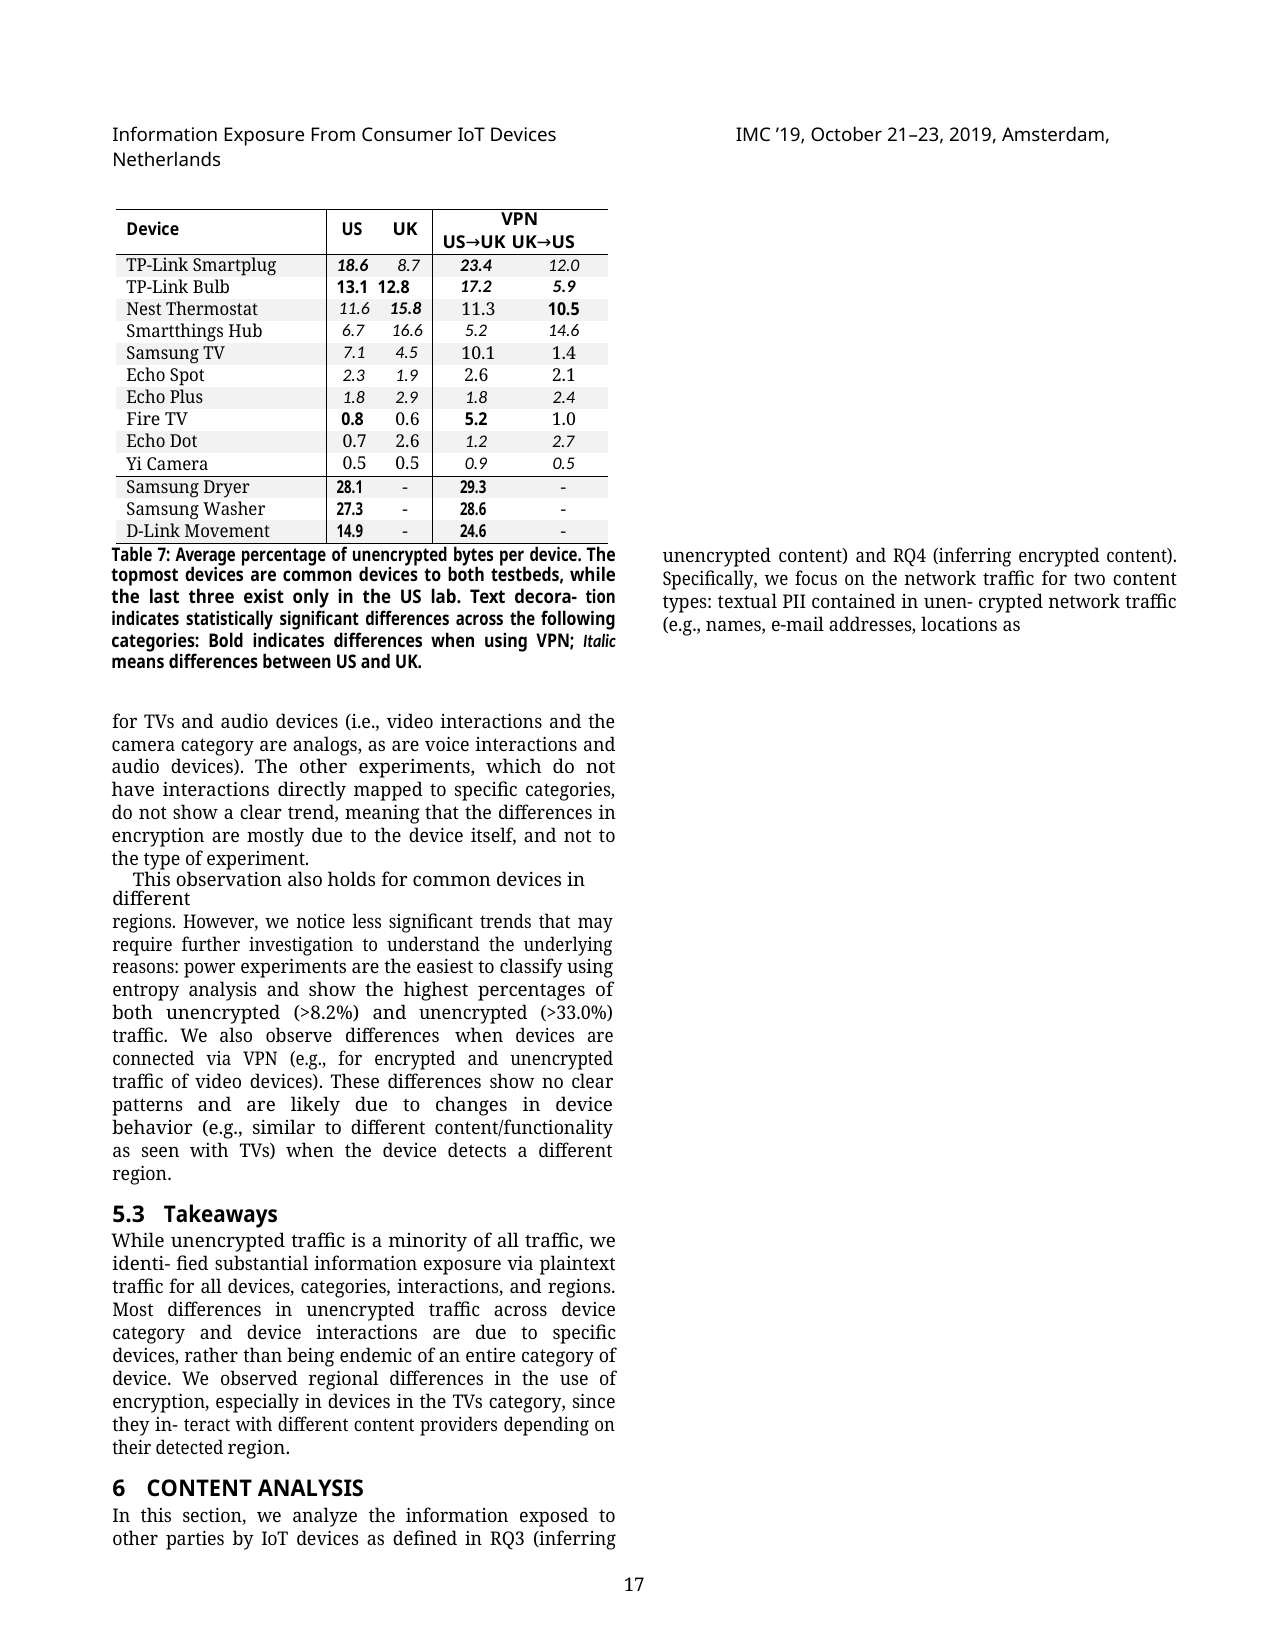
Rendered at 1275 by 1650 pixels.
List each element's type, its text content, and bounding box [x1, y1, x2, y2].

table_cell 16.6 [379, 321, 432, 343]
table_cell 12.0 [520, 255, 608, 277]
table_cell 5.2 [433, 321, 520, 343]
table_cell Samsung Washer [116, 498, 326, 520]
table_cell 11.6 [327, 299, 379, 321]
table_cell 6.7 [327, 321, 379, 343]
table_cell D-Link Movement Sensor [116, 520, 326, 543]
table_cell 18.6 [327, 255, 379, 277]
table_header VPN US→UK UK→US [433, 210, 608, 254]
table_cell 24.6 - [433, 520, 608, 543]
table_cell 2.9 [379, 387, 432, 409]
table_cell Fire TV [116, 409, 326, 431]
table_cell 7.1 [327, 343, 379, 365]
table_cell 1.8 [327, 387, 379, 409]
subtitle CONTENT ANALYSIS [112, 1471, 616, 1503]
table_cell 8.7 [379, 255, 432, 277]
table_cell 10.1 [433, 343, 520, 365]
table_cell Echo Plus [116, 387, 326, 409]
table_cell Yi Camera [116, 453, 326, 476]
table_cell 1.8 [433, 387, 520, 409]
table_cell 28.6 - [433, 498, 608, 520]
table_cell 1.4 [520, 343, 608, 365]
table_cell 1.0 [520, 409, 608, 431]
text for TVs and audio devices (i.e., video interactions and the camera category are analogs, as are voice interactions and audio devices). The other experiments, which do not have interactions directly mapped to specific categories, do not show a clear trend, meaning that the differences in encryption are mostly due to the device itself, and not to the type of experiment. [111, 710, 616, 870]
table_cell Nest Thermostat [116, 299, 326, 321]
text regions. However, we notice less significant trends that may require further investigation to understand the underlying reasons: power experiments are the easiest to classify using entropy analysis and show the highest percentages of both unencrypted (>8.2%) and unencrypted (>33.0%) traffic. We also observe differences when devices are connected via VPN (e.g., for encrypted and unencrypted traffic of video devices). These differences show no clear patterns and are likely due to changes in device behavior (e.g., similar to different content/functionality as seen with TVs) when the device detects a different region. [112, 910, 613, 1185]
table_cell 1.9 [379, 365, 432, 387]
table_cell Samsung Dryer [116, 477, 326, 498]
table_cell 17.2 [433, 277, 520, 299]
table_cell Echo Dot [116, 431, 326, 453]
table_cell Echo Spot [116, 365, 326, 387]
table_cell 0.5 [379, 453, 432, 476]
table_cell 27.3 - [327, 498, 432, 520]
table_cell 0.5 [520, 453, 608, 476]
table_cell 0.9 [433, 453, 520, 476]
table_cell 2.6 [379, 431, 432, 453]
table_cell Samsung TV [116, 343, 326, 365]
table_cell 5.2 [433, 409, 520, 431]
table_cell 11.3 [433, 299, 520, 321]
text This observation also holds for common devices in different [112, 870, 616, 909]
table_cell Smartthings Hub [116, 321, 326, 343]
table_cell 2.1 [520, 365, 608, 387]
text In this section, we analyze the information exposed to other parties by IoT devices as defined in RQ3 (inferring unencrypted content) and RQ4 (inferring encrypted content). Specifically, we focus on the network traffic for two content types: textual PII contained in unen- crypted network traffic (e.g., names, e-mail addresses, locations as [112, 1504, 616, 1549]
table_cell 0.5 [327, 453, 379, 476]
subtitle Table 7: Average percentage of unencrypted bytes per device. The topmost devices are common devices to both testbeds, while the last three exist only in the US lab. Text decora- tion indicates statistically significant differences across the following categories: Bold indicates differences when using VPN; Italic means differences between US and UK. [111, 544, 616, 674]
table_cell 2.4 [520, 387, 608, 409]
table_cell 23.4 [433, 255, 520, 277]
table_header US [327, 210, 379, 254]
text Information Exposure From Consumer IoT Devices IMC ’19, October 21–23, 2019, Amsterdam, Netherlands [112, 121, 1177, 172]
table_cell 2.7 [520, 431, 608, 453]
table_cell 15.8 [379, 299, 432, 321]
table_cell 0.7 [327, 431, 379, 453]
text In this section, we analyze the information exposed to other parties by IoT devices as defined in RQ3 (inferring unencrypted content) and RQ4 (inferring encrypted content). Specifically, we focus on the network traffic for two content types: textual PII contained in unen- crypted network traffic (e.g., names, e-mail addresses, locations as [662, 544, 1177, 636]
table_cell 4.5 [379, 343, 432, 365]
table_cell TP-Link Smartplug [116, 255, 326, 277]
table_header Device [116, 210, 326, 254]
table_cell 14.6 [520, 321, 608, 343]
table_cell 2.3 [327, 365, 379, 387]
table_cell 0.8 [327, 409, 379, 431]
table_cell 1.2 [433, 431, 520, 453]
table_cell 28.1 - [327, 477, 432, 498]
table_cell TP-Link Bulb [116, 277, 326, 299]
text While unencrypted traffic is a minority of all traffic, we identi- fied substantial information exposure via plaintext traffic for all devices, categories, interactions, and regions. Most differences in unencrypted traffic across device category and device interactions are due to specific devices, rather than being endemic of an entire category of device. We observed regional differences in the use of encryption, especially in devices in the TVs category, since they in- teract with different content providers depending on their detected region. [111, 1229, 616, 1459]
table_cell 14.9 - [327, 520, 432, 543]
table_cell 29.3 - [433, 477, 608, 498]
table_cell 2.6 [433, 365, 520, 387]
table_cell 10.5 [520, 299, 608, 321]
table_cell 13.1 12.8 [327, 277, 432, 299]
table_cell 0.6 [379, 409, 432, 431]
subtitle Takeaways [112, 1197, 616, 1229]
table_cell 5.9 [520, 277, 608, 299]
table_header UK [379, 210, 432, 254]
